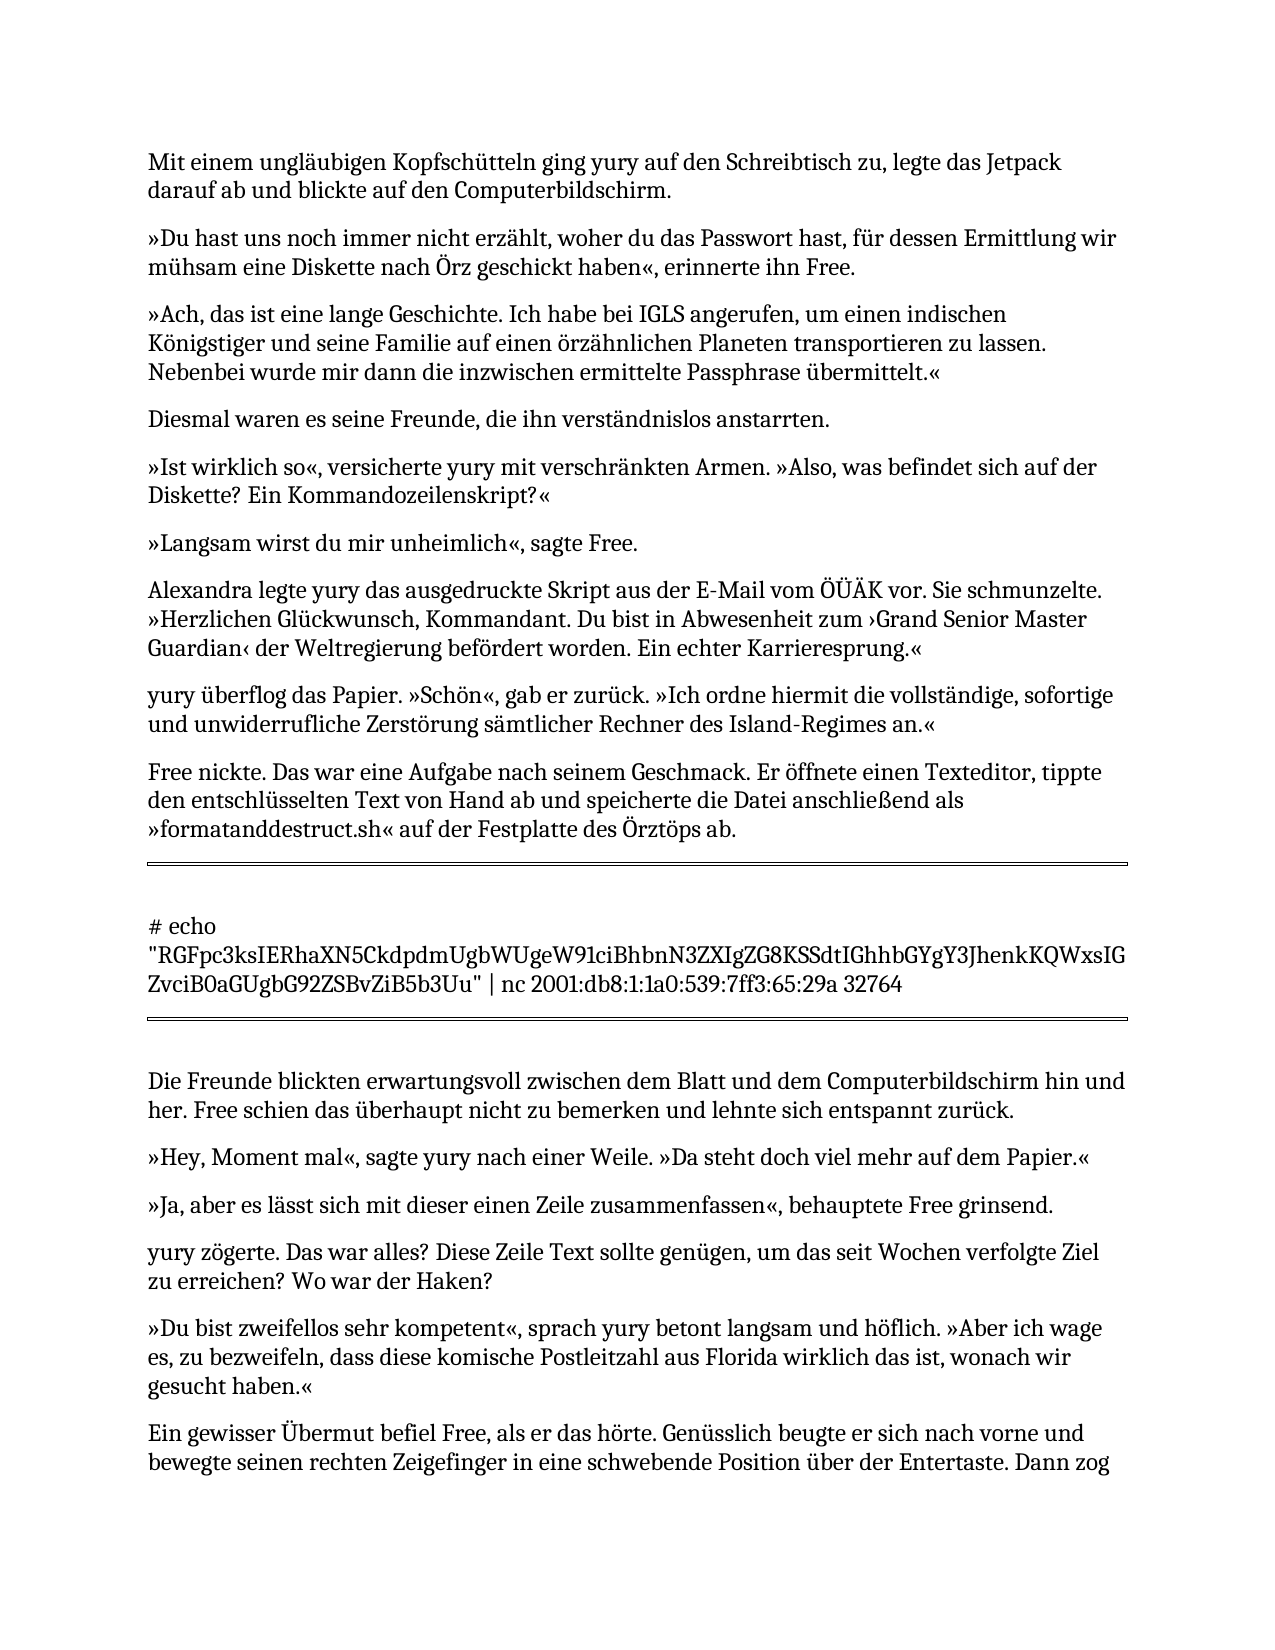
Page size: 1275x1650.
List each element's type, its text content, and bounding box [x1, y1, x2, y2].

text yury überflog das Papier. »Schön«, gab er zurück. »Ich ordne hiermit die vollständige, sofortige und unwiderrufliche Zerstörung sämtlicher Rechner des Island-Regimes an.« [148, 681, 1127, 739]
text »Du hast uns noch immer nicht erzählt, woher du das Passwort hast, für dessen Ermittlung wir mühsam eine Diskette nach Örz geschickt haben«, erinnerte ihn Free. [148, 224, 1127, 281]
text # echo "RGFpc3ksIERhaXN5CkdpdmUgbWUgeW91ciBhbnN3ZXIgZG8KSSdtIGhhbGYgY3JhenkKQWxsIGZvciB0aGUgbG92ZSBvZiB5b3Uu" | nc 2001:db8:1:1a0:539:7ff3:65:29a 32764 [148, 912, 1127, 998]
text Free nickte. Das war eine Aufgabe nach seinem Geschmack. Er öffnete einen Texteditor, tippte den entschlüsselten Text von Hand ab und speicherte die Datei anschließend als »formatanddestruct.sh« auf der Festplatte des Örztöps ab. [148, 758, 1127, 844]
text yury zögerte. Das war alles? Diese Zeile Text sollte genügen, um das seit Wochen verfolgte Ziel zu erreichen? Wo war der Haken? [148, 1238, 1127, 1296]
text »Ach, das ist eine lange Geschichte. Ich habe bei IGLS angerufen, um einen indischen Königstiger und seine Familie auf einen örzähnlichen Planeten transportieren zu lassen. Nebenbei wurde mir dann die inzwischen ermittelte Passphrase übermittelt.« [148, 300, 1127, 386]
text »Du bist zweifellos sehr kompetent«, sprach yury betont langsam und höflich. »Aber ich wage es, zu bezweifeln, dass diese komische Postleitzahl aus Florida wirklich das ist, wonach wir gesucht haben.« [148, 1314, 1127, 1401]
text Die Freunde blickten erwartungsvoll zwischen dem Blatt und dem Computerbildschirm hin und her. Free schien das überhaupt nicht zu bemerken und lehnte sich entspannt zurück. [148, 1067, 1127, 1124]
text Mit einem ungläubigen Kopfschütteln ging yury auf den Schreibtisch zu, legte das Jetpack darauf ab und blickte auf den Computerbildschirm. [148, 148, 1127, 205]
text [148, 1419, 1127, 1477]
text Diesmal waren es seine Freunde, die ihn verständnislos anstarrten. [148, 405, 1127, 434]
text »Ja, aber es lässt sich mit dieser einen Zeile zusammenfassen«, behauptete Free grinsend. [148, 1191, 1127, 1219]
text »Hey, Moment mal«, sagte yury nach einer Weile. »Da steht doch viel mehr auf dem Papier.« [148, 1143, 1127, 1172]
text »Langsam wirst du mir unheimlich«, sagte Free. [148, 529, 1127, 558]
text »Ist wirklich so«, versicherte yury mit verschränkten Armen. »Also, was befindet sich auf der Diskette? Ein Kommandozeilenskript?« [148, 453, 1127, 510]
text Alexandra legte yury das ausgedruckte Skript aus der E-Mail vom ÖÜÄK vor. Sie schmunzelte. »Herzlichen Glückwunsch, Kommandant. Du bist in Abwesenheit zum ›Grand Senior Master Guardian‹ der Weltregierung befördert worden. Ein echter Karrieresprung.« [148, 576, 1127, 663]
